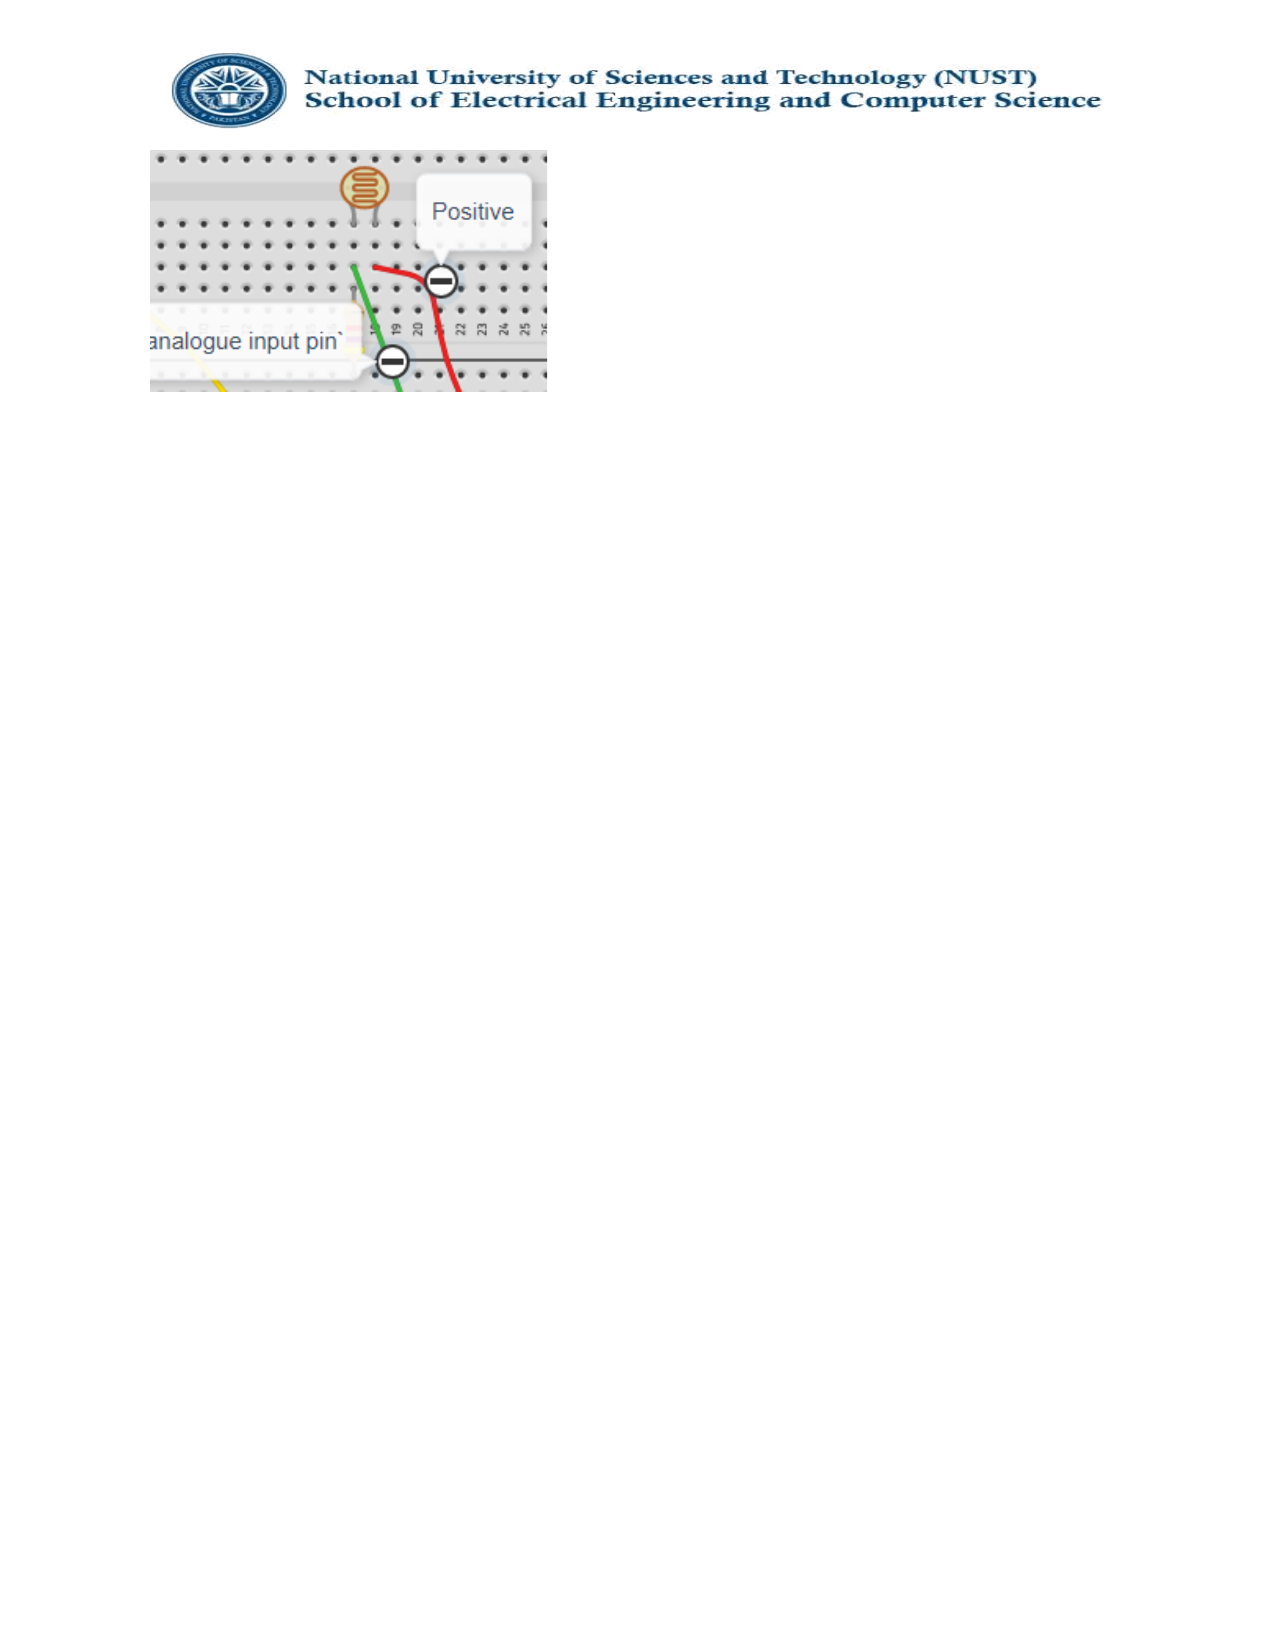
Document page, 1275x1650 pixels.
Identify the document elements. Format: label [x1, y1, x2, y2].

picture [150, 150, 548, 392]
picture [159, 50, 1115, 135]
